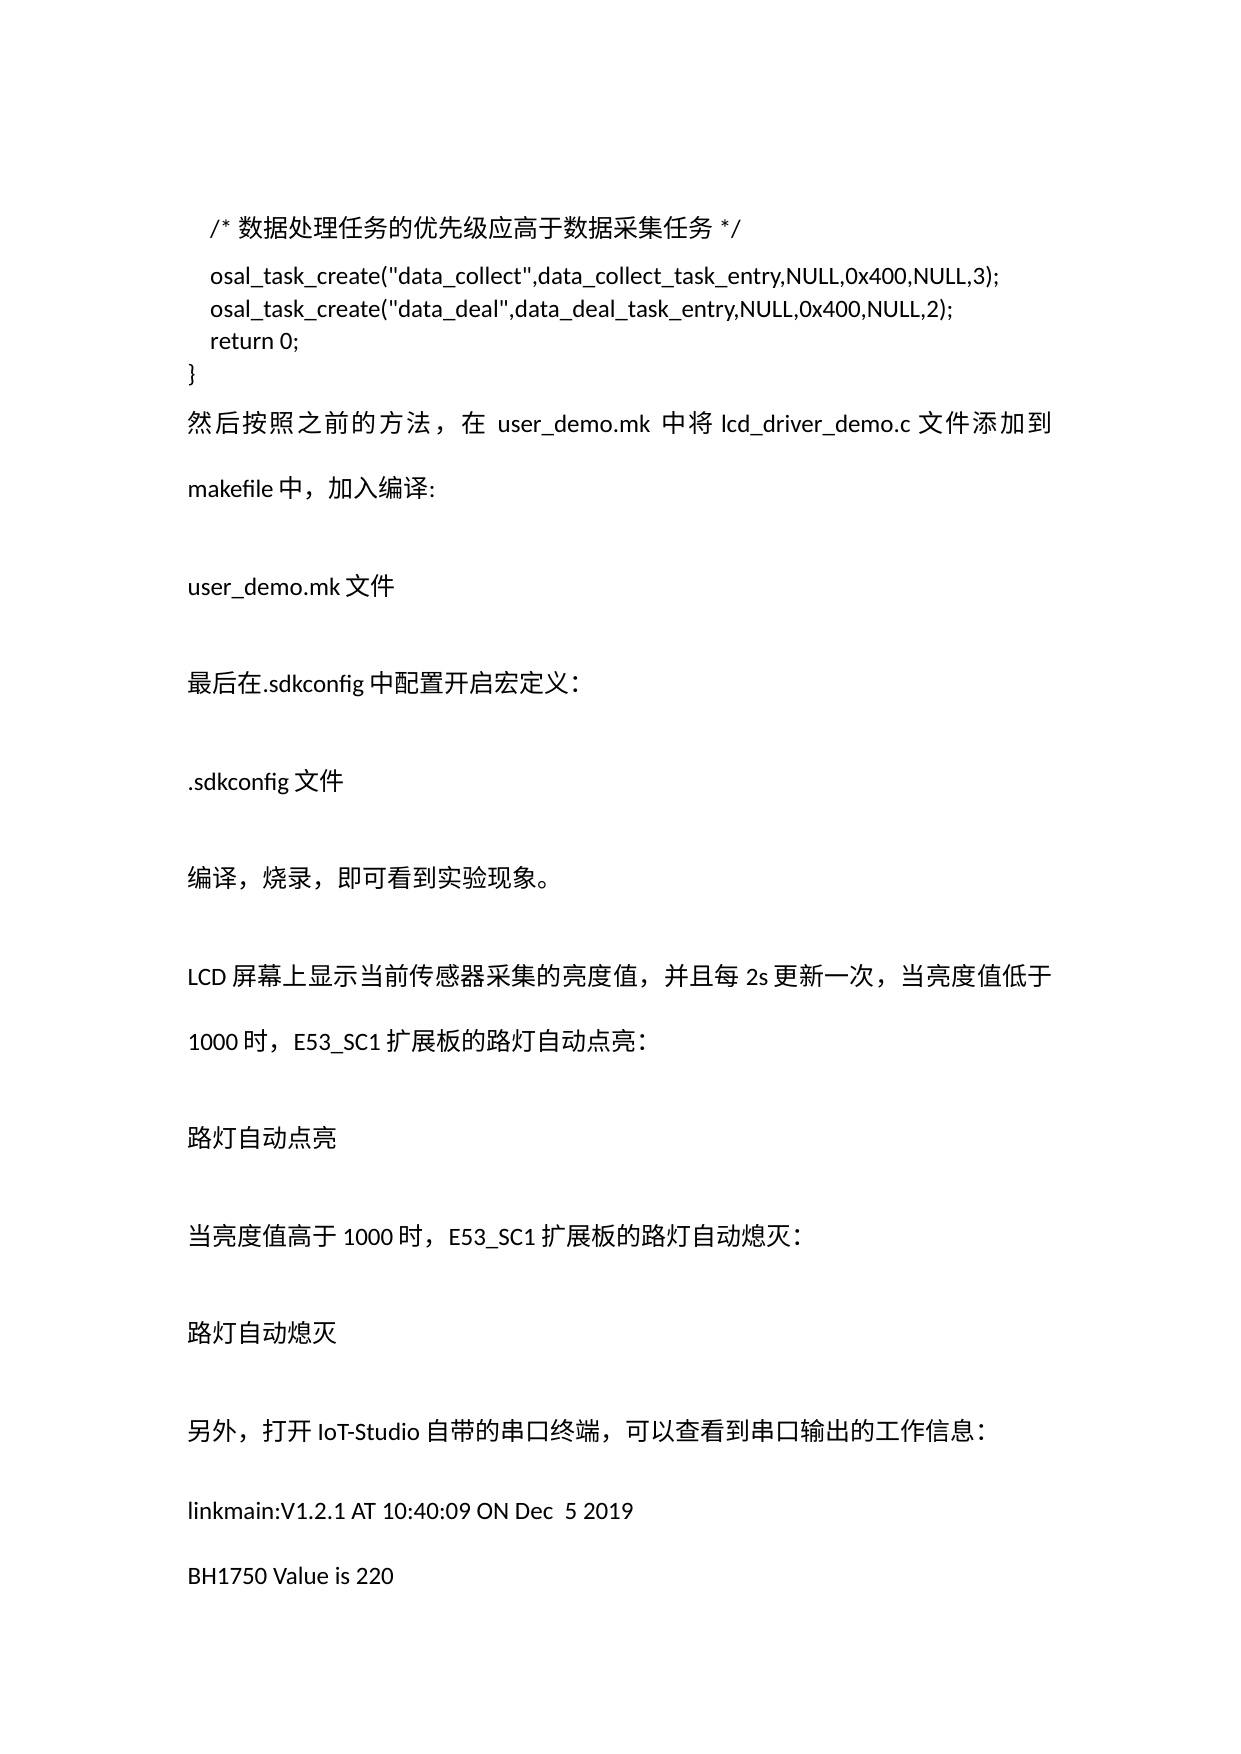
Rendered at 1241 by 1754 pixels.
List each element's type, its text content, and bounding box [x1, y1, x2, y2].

text 另外，打开IoT-Studio自带的串口终端，可以查看到串口输出的工作信息： [187, 1397, 1053, 1462]
text } [187, 357, 1053, 389]
text BH1750 Value is 220 [187, 1559, 1053, 1592]
text 最后在.sdkconfig中配置开启宏定义： [187, 649, 1053, 714]
text 编译，烧录，即可看到实验现象。 [187, 844, 1053, 909]
text 路灯自动点亮 [187, 1104, 1053, 1169]
text osal_task_create("data_collect",data_collect_task_entry,NULL,0x400,NULL,3); [187, 259, 1053, 292]
text 路灯自动熄灭 [187, 1299, 1053, 1364]
text osal_task_create("data_deal",data_deal_task_entry,NULL,0x400,NULL,2); [187, 292, 1053, 324]
text return 0; [187, 324, 1053, 357]
text .sdkconfig文件 [187, 747, 1053, 812]
text /* 数据处理任务的优先级应高于数据采集任务 */ [187, 194, 1053, 259]
text 当亮度值高于1000时，E53_SC1扩展板的路灯自动熄灭： [187, 1202, 1053, 1267]
text 然后按照之前的方法，在 user_demo.mk 中将lcd_driver_demo.c文件添加到makefile中，加入编译: [187, 389, 1053, 519]
text linkmain:V1.2.1 AT 10:40:09 ON Dec 5 2019 [187, 1494, 1053, 1527]
text user_demo.mk文件 [187, 552, 1053, 617]
text LCD屏幕上显示当前传感器采集的亮度值，并且每2s更新一次，当亮度值低于1000时，E53_SC1扩展板的路灯自动点亮： [187, 942, 1053, 1072]
